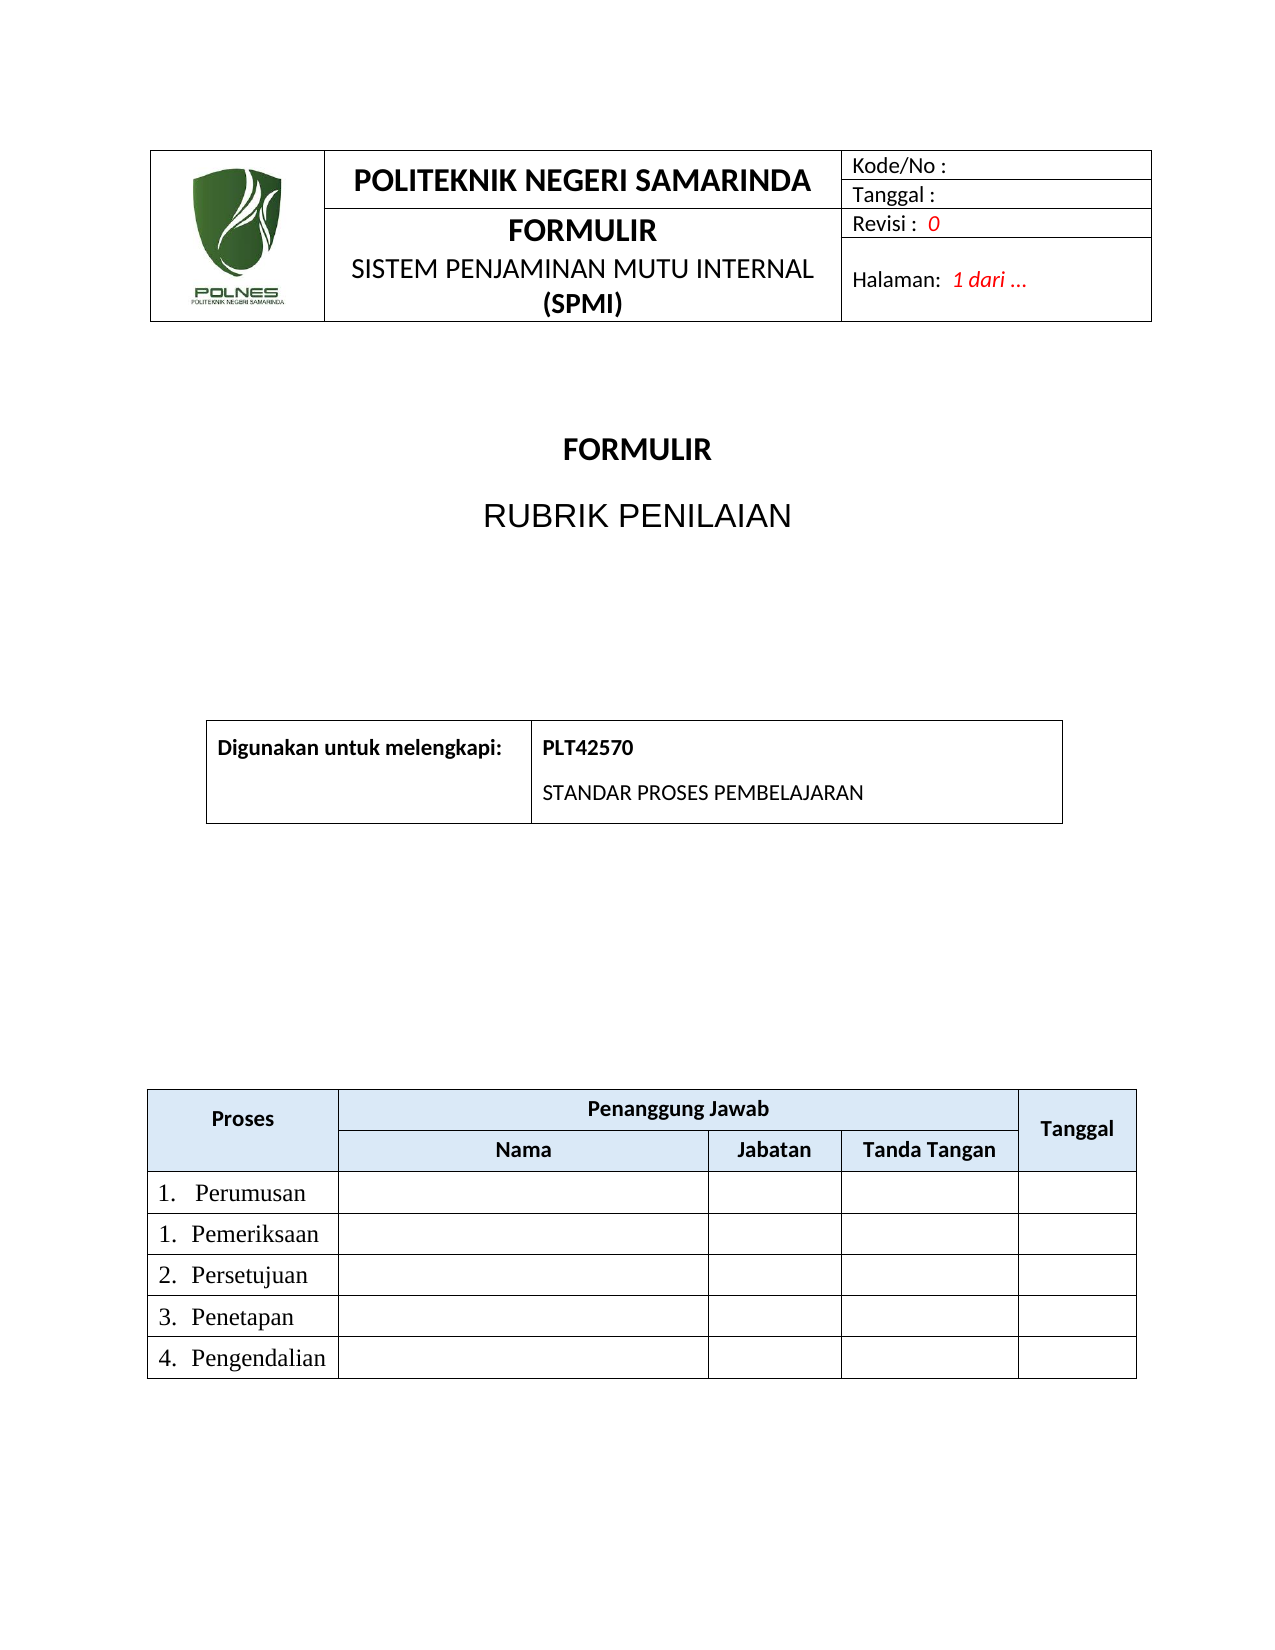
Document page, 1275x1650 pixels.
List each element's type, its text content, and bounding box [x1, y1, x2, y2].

table_cell [709, 1172, 841, 1212]
table_cell Tanggal : [842, 180, 1151, 208]
table_cell [709, 1296, 841, 1336]
table_header Kode/No : [842, 151, 1151, 179]
table_cell Nama [339, 1131, 708, 1171]
table_header [151, 151, 324, 321]
table_cell Tanda Tangan [842, 1131, 1018, 1171]
table_cell [1019, 1214, 1136, 1254]
table_cell [339, 1172, 708, 1212]
table_cell Revisi : 0 [842, 209, 1151, 237]
table_cell [339, 1255, 708, 1295]
table_cell [339, 1214, 708, 1254]
table_cell [339, 1296, 708, 1336]
table_cell Jabatan [709, 1131, 841, 1171]
table_cell [709, 1255, 841, 1295]
table_header Proses [148, 1090, 338, 1171]
table_cell [842, 1337, 1018, 1377]
table_cell Halaman: 1 dari ... [842, 238, 1151, 321]
table_cell Penetapan [148, 1296, 338, 1336]
table_cell Perumusan [148, 1172, 338, 1212]
table_cell [1019, 1255, 1136, 1295]
picture [172, 157, 303, 315]
table_cell [842, 1255, 1018, 1295]
text RUBRIK PENILAIAN [150, 496, 1125, 534]
table_cell Pengendalian [148, 1337, 338, 1377]
table_cell [842, 1172, 1018, 1212]
text FORMULIR [150, 428, 1125, 469]
table_header Tanggal [1019, 1090, 1136, 1171]
table_cell [842, 1214, 1018, 1254]
table_cell [709, 1337, 841, 1377]
table_cell [1019, 1172, 1136, 1212]
table_cell Pemeriksaan [148, 1214, 338, 1254]
table_header PLT42570 STANDAR PROSES PEMBELAJARAN [532, 721, 1062, 822]
table_cell FORMULIR SISTEM PENJAMINAN MUTU INTERNAL (SPMI) [325, 209, 841, 321]
table_header Digunakan untuk melengkapi: [207, 721, 531, 822]
table_cell Persetujuan [148, 1255, 338, 1295]
table_header Penanggung Jawab [339, 1090, 1018, 1130]
table_header POLITEKNIK NEGERI SAMARINDA [325, 151, 841, 208]
table_cell [1019, 1296, 1136, 1336]
table_cell [1019, 1337, 1136, 1377]
table_cell [339, 1337, 708, 1377]
table_cell [709, 1214, 841, 1254]
table_cell [842, 1296, 1018, 1336]
